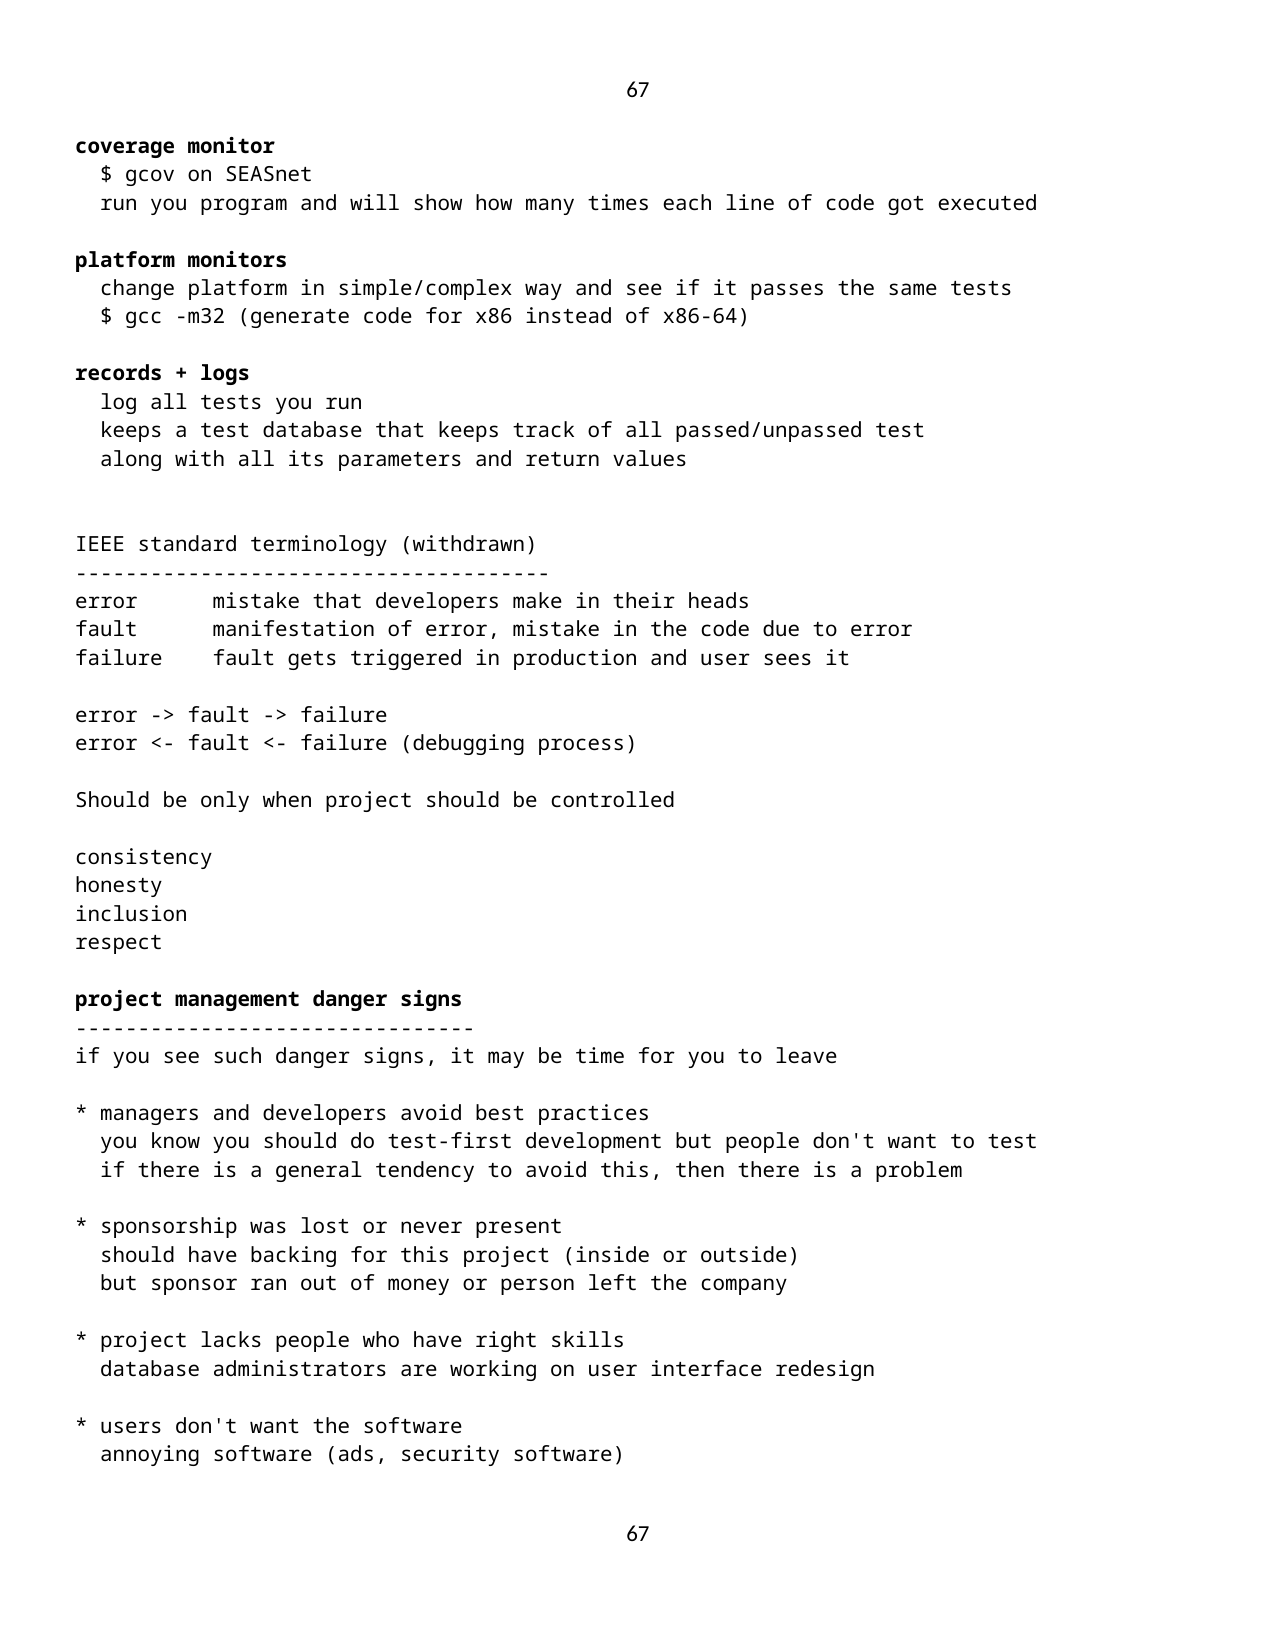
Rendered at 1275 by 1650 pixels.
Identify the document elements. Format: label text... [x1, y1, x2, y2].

text * users don't want the software [75, 1411, 1200, 1439]
text IEEE standard terminology (withdrawn) [75, 529, 1200, 558]
text keeps a test database that keeps track of all passed/unpassed test [75, 415, 1200, 444]
text honesty [75, 870, 1200, 899]
text if you see such danger signs, it may be time for you to leave [75, 1041, 1200, 1069]
text * project lacks people who have right skills [75, 1325, 1200, 1354]
text Should be only when project should be controlled [75, 785, 1200, 813]
text records + logs [75, 358, 1200, 387]
text project management danger signs [75, 984, 1200, 1013]
text database administrators are working on user interface redesign [75, 1354, 1200, 1382]
text should have backing for this project (inside or outside) [75, 1240, 1200, 1268]
text failure fault gets triggered in production and user sees it [75, 643, 1200, 671]
text error <- fault <- failure (debugging process) [75, 728, 1200, 757]
text log all tests you run [75, 387, 1200, 415]
text you know you should do test-first development but people don't want to test [75, 1126, 1200, 1155]
text fault manifestation of error, mistake in the code due to error [75, 614, 1200, 643]
text run you program and will show how many times each line of code got executed [75, 188, 1200, 216]
text but sponsor ran out of money or person left the company [75, 1268, 1200, 1297]
text annoying software (ads, security software) [75, 1439, 1200, 1468]
text error -> fault -> failure [75, 700, 1200, 728]
text * managers and developers avoid best practices [75, 1098, 1200, 1126]
text $ gcov on SEASnet [75, 159, 1200, 188]
text if there is a general tendency to avoid this, then there is a problem [75, 1155, 1200, 1183]
text change platform in simple/complex way and see if it passes the same tests [75, 273, 1200, 302]
text respect [75, 927, 1200, 956]
text inclusion [75, 899, 1200, 927]
text platform monitors [75, 245, 1200, 273]
text along with all its parameters and return values [75, 444, 1200, 472]
text consistency [75, 842, 1200, 870]
text -------------------------------------- [75, 558, 1200, 586]
text error mistake that developers make in their heads [75, 586, 1200, 614]
text * sponsorship was lost or never present [75, 1212, 1200, 1240]
text -------------------------------- [75, 1013, 1200, 1041]
text coverage monitor [75, 131, 1200, 159]
text $ gcc -m32 (generate code for x86 instead of x86-64) [75, 302, 1200, 330]
